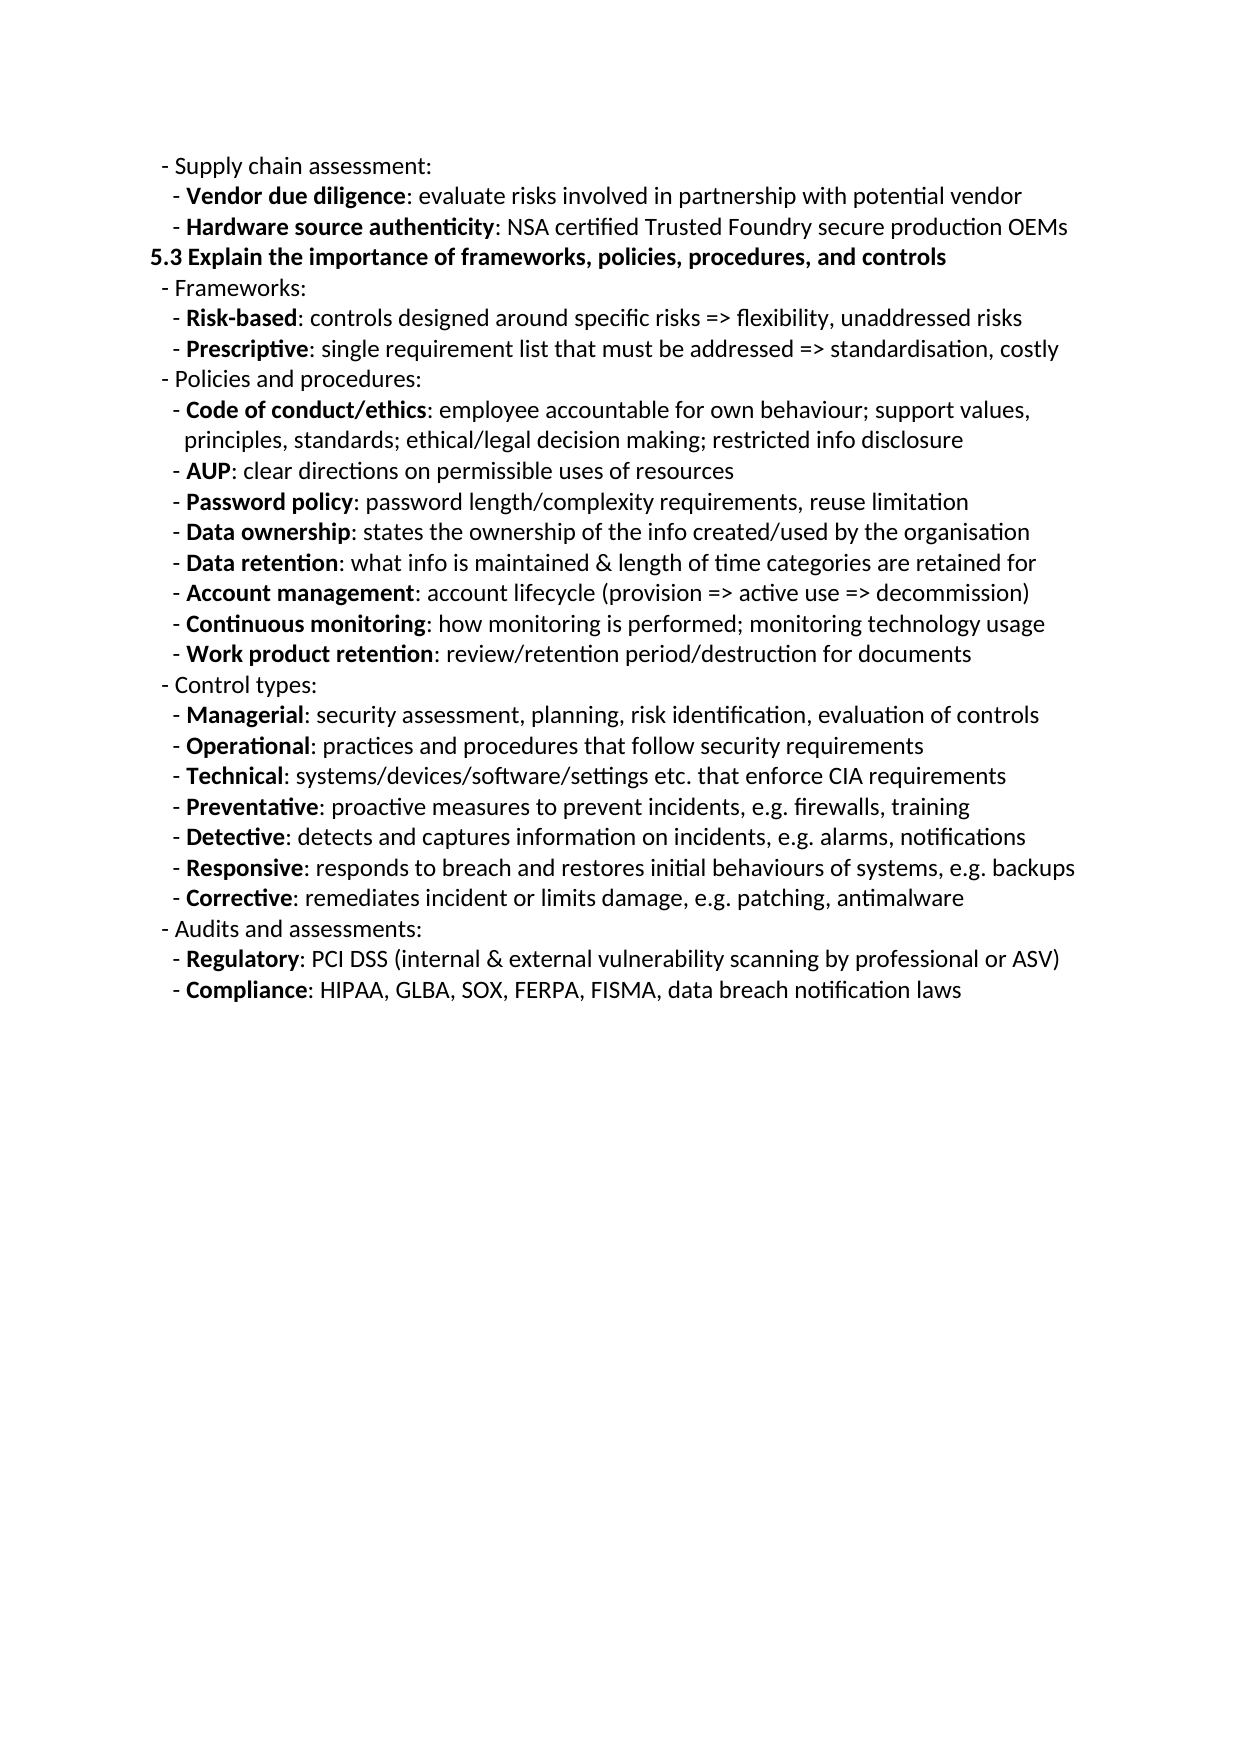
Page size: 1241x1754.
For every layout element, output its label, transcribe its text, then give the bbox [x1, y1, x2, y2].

text - Corrective: remediates incident or limits damage, e.g. patching, antimalware [150, 882, 1090, 913]
text - Audits and assessments: [150, 913, 1090, 943]
text - Technical: systems/devices/software/settings etc. that enforce CIA requirements [150, 760, 1090, 791]
text - Data ownership: states the ownership of the info created/used by the organisation [150, 516, 1090, 547]
text - Detective: detects and captures information on incidents, e.g. alarms, notifications [150, 821, 1090, 852]
text - Prescriptive: single requirement list that must be addressed => standardisation, costly [150, 333, 1090, 364]
text - Vendor due diligence: evaluate risks involved in partnership with potential vendor [150, 181, 1090, 211]
text - Password policy: password length/complexity requirements, reuse limitation [150, 486, 1090, 516]
text 5.3 Explain the importance of frameworks, policies, procedures, and controls [150, 242, 1090, 272]
text - Continuous monitoring: how monitoring is performed; monitoring technology usage [150, 608, 1090, 638]
text - Work product retention: review/retention period/destruction for documents [150, 638, 1090, 669]
text - Managerial: security assessment, planning, risk identification, evaluation of controls [150, 699, 1090, 730]
text - Policies and procedures: [150, 364, 1090, 394]
text - Account management: account lifecycle (provision => active use => decommission) [150, 577, 1090, 608]
text - Hardware source authenticity: NSA certified Trusted Foundry secure production OEMs [150, 211, 1090, 242]
text - AUP: clear directions on permissible uses of resources [150, 455, 1090, 486]
text - Control types: [150, 669, 1090, 699]
text - Regulatory: PCI DSS (internal & external vulnerability scanning by professional or ASV) [150, 943, 1090, 974]
text - Code of conduct/ethics: employee accountable for own behaviour; support values, principles, standards; ethical/legal decision making; restricted info disclosure [150, 394, 1090, 455]
text - Frameworks: [150, 272, 1090, 303]
text - Risk-based: controls designed around specific risks => flexibility, unaddressed risks [150, 303, 1090, 333]
text - Responsive: responds to breach and restores initial behaviours of systems, e.g. backups [150, 852, 1090, 882]
text - Compliance: HIPAA, GLBA, SOX, FERPA, FISMA, data breach notification laws [150, 974, 1090, 1004]
text - Preventative: proactive measures to prevent incidents, e.g. firewalls, training [150, 791, 1090, 821]
text - Supply chain assessment: [150, 150, 1090, 181]
text - Operational: practices and procedures that follow security requirements [150, 730, 1090, 760]
text - Data retention: what info is maintained & length of time categories are retained for [150, 547, 1090, 577]
